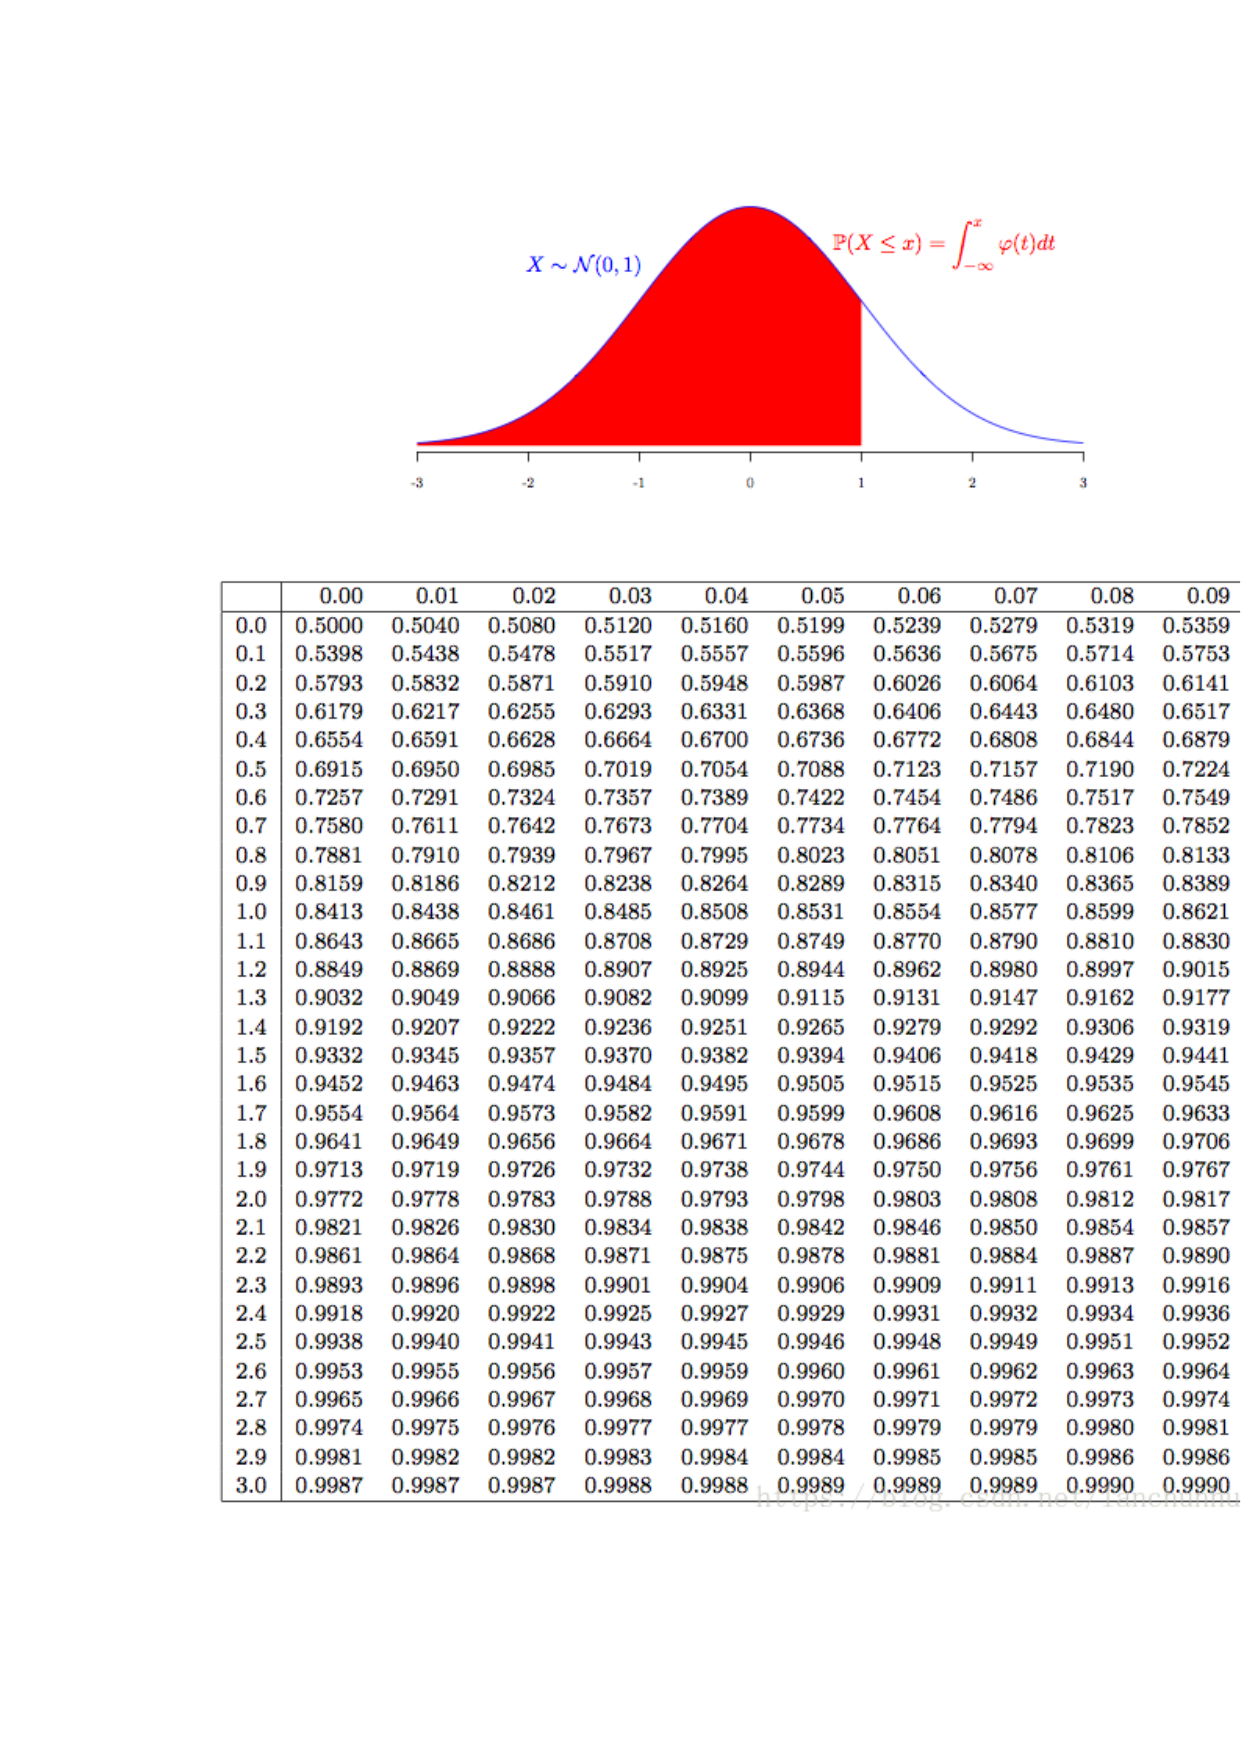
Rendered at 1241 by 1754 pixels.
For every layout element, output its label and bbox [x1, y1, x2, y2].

picture [187, 162, 1241, 1529]
